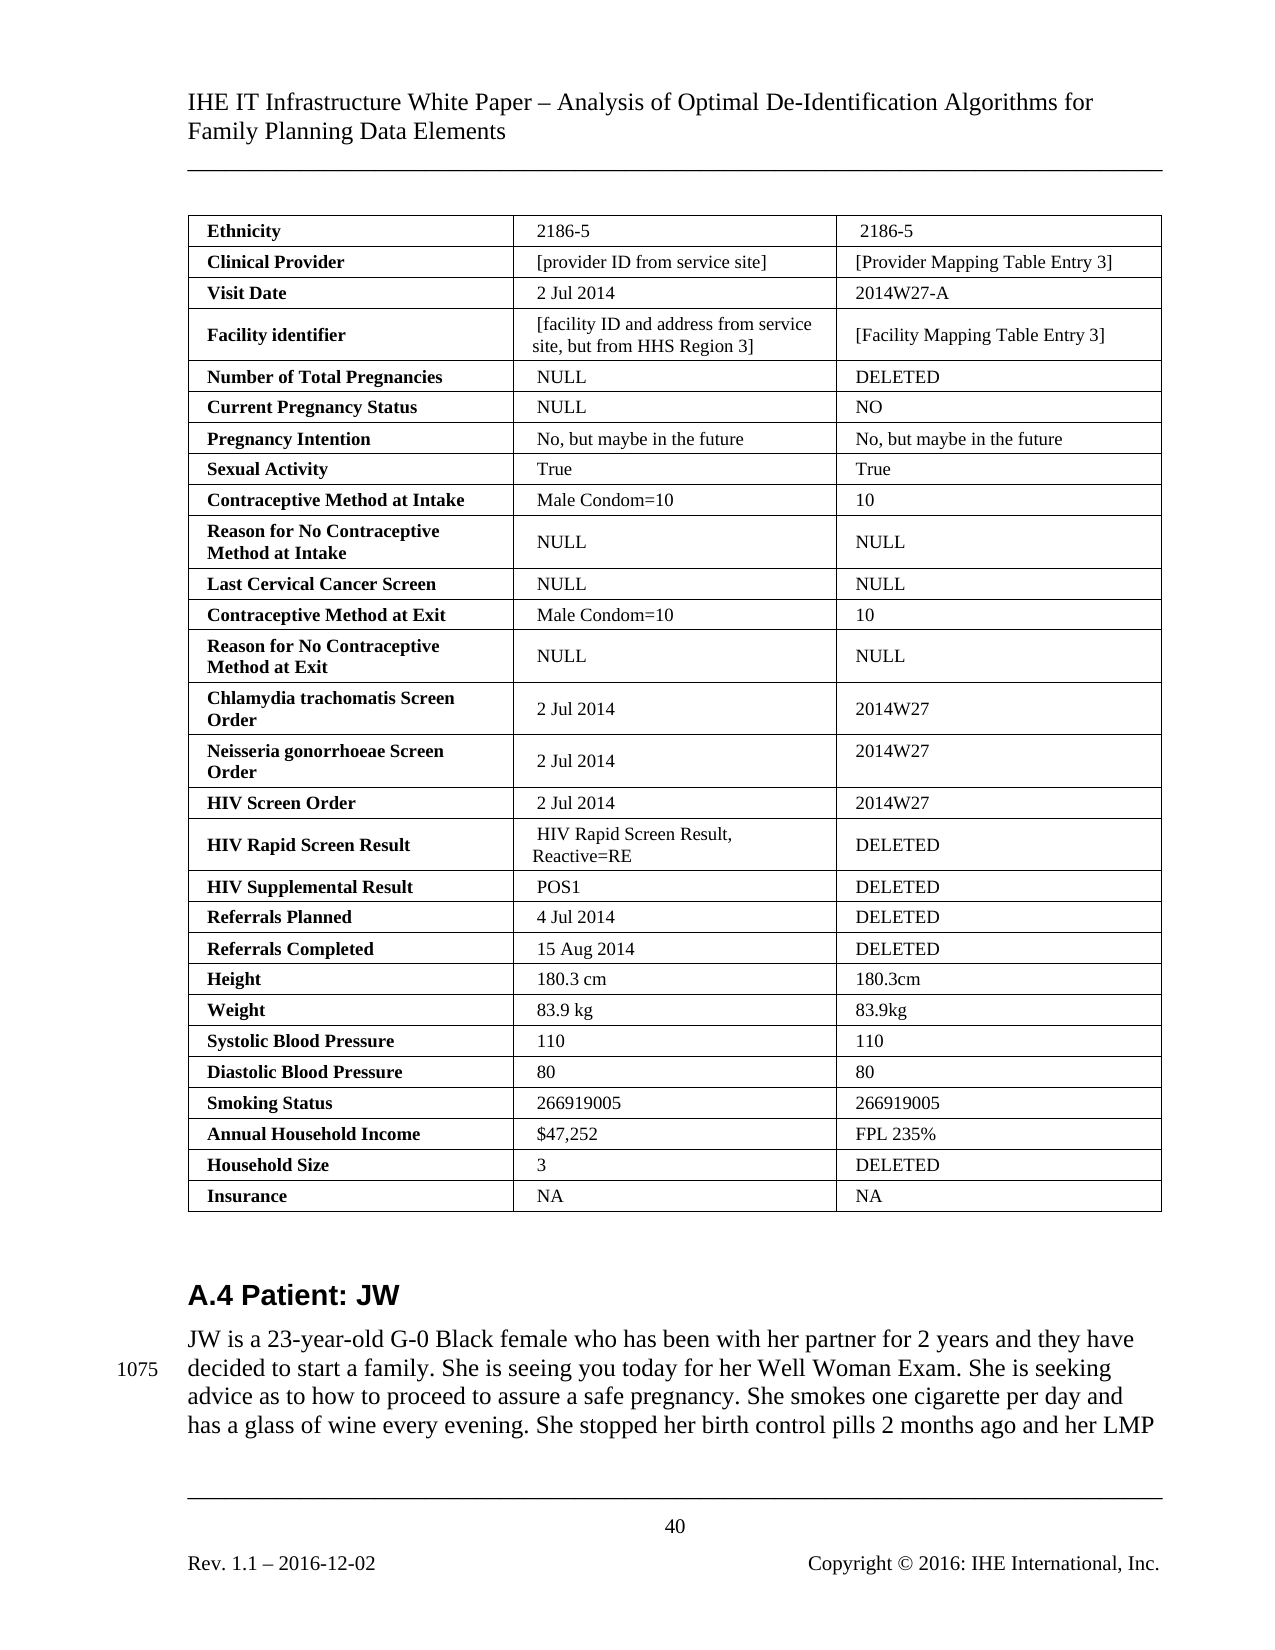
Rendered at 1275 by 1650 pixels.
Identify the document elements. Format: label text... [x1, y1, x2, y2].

table_cell NA [514, 1181, 836, 1211]
table_cell 2 Jul 2014 [514, 278, 836, 308]
table_cell Smoking Status [189, 1088, 513, 1118]
table_cell 180.3 cm [514, 964, 836, 994]
table_cell 2186-5 [514, 216, 836, 246]
table_cell No, but maybe in the future [837, 423, 1161, 453]
table_cell [Facility Mapping Table Entry 3] [837, 309, 1161, 360]
table_cell 3 [514, 1150, 836, 1180]
table_cell 2014W27 [837, 788, 1161, 818]
table_cell Clinical Provider [189, 247, 513, 277]
table_cell 83.9 kg [514, 995, 836, 1025]
table_cell Chlamydia trachomatis Screen Order [189, 683, 513, 734]
table_cell FPL 235% [837, 1119, 1161, 1149]
table_cell 80 [837, 1057, 1161, 1087]
table_cell Annual Household Income [189, 1119, 513, 1149]
table_cell 15 Aug 2014 [514, 933, 836, 963]
table_cell 10 [837, 485, 1161, 515]
table_cell 2 Jul 2014 [514, 788, 836, 818]
table_cell DELETED [837, 871, 1161, 901]
table_cell Facility identifier [189, 309, 513, 360]
table_cell DELETED [837, 1150, 1161, 1180]
table_cell [provider ID from service site] [514, 247, 836, 277]
table_cell Household Size [189, 1150, 513, 1180]
table_cell Sexual Activity [189, 454, 513, 484]
table_cell Referrals Planned [189, 902, 513, 932]
table_cell NULL [837, 569, 1161, 598]
table_cell 2 Jul 2014 [514, 683, 836, 734]
table_cell HIV Supplemental Result [189, 871, 513, 901]
table_cell [facility ID and address from service site, but from HHS Region 3] [514, 309, 836, 360]
table_cell 110 [837, 1026, 1161, 1056]
table_cell NULL [837, 516, 1161, 567]
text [187, 1324, 1162, 1439]
table_cell Pregnancy Intention [189, 423, 513, 453]
table_cell NULL [514, 516, 836, 567]
table_cell DELETED [837, 819, 1161, 870]
table_cell 266919005 [837, 1088, 1161, 1118]
table_cell DELETED [837, 902, 1161, 932]
table_cell HIV Rapid Screen Result [189, 819, 513, 870]
table_cell Referrals Completed [189, 933, 513, 963]
table_cell Reason for No Contraceptive Method at Intake [189, 516, 513, 567]
table_cell POS1 [514, 871, 836, 901]
table_cell Contraceptive Method at Exit [189, 600, 513, 629]
table_cell NO [837, 392, 1161, 422]
table_cell 266919005 [514, 1088, 836, 1118]
table_cell Male Condom=10 [514, 600, 836, 629]
table_cell 80 [514, 1057, 836, 1087]
table_cell NULL [837, 630, 1161, 682]
table_cell 110 [514, 1026, 836, 1056]
table_cell Current Pregnancy Status [189, 392, 513, 422]
table_cell Contraceptive Method at Intake [189, 485, 513, 515]
table_cell NULL [514, 392, 836, 422]
table_cell Visit Date [189, 278, 513, 308]
table_cell Reason for No Contraceptive Method at Exit [189, 630, 513, 682]
table_cell [Provider Mapping Table Entry 3] [837, 247, 1161, 277]
table_cell NULL [514, 630, 836, 682]
table_cell NULL [514, 569, 836, 598]
table_cell NULL [514, 361, 836, 391]
table_cell NA [837, 1181, 1161, 1211]
table_cell No, but maybe in the future [514, 423, 836, 453]
table_cell 10 [837, 600, 1161, 629]
table_cell 2014W27 [837, 683, 1161, 734]
table_cell $47,252 [514, 1119, 836, 1149]
table_cell HIV Rapid Screen Result, Reactive=RE [514, 819, 836, 870]
table_cell Weight [189, 995, 513, 1025]
table_cell Male Condom=10 [514, 485, 836, 515]
table_cell Number of Total Pregnancies [189, 361, 513, 391]
table_cell Insurance [189, 1181, 513, 1211]
table_cell Last Cervical Cancer Screen [189, 569, 513, 598]
table_cell True [514, 454, 836, 484]
table_cell Ethnicity [189, 216, 513, 246]
table_cell Systolic Blood Pressure [189, 1026, 513, 1056]
table_cell 2014W27-A [837, 278, 1161, 308]
table_cell 2014W27 [837, 735, 1161, 787]
table_cell DELETED [837, 933, 1161, 963]
table_cell Neisseria gonorrhoeae Screen Order [189, 735, 513, 787]
table_cell 83.9kg [837, 995, 1161, 1025]
table_cell 4 Jul 2014 [514, 902, 836, 932]
table_cell 180.3cm [837, 964, 1161, 994]
table_cell 2186-5 [837, 216, 1161, 246]
table_cell 2 Jul 2014 [514, 735, 836, 787]
table_cell Diastolic Blood Pressure [189, 1057, 513, 1087]
table_cell HIV Screen Order [189, 788, 513, 818]
table_cell DELETED [837, 361, 1161, 391]
subtitle A.4 Patient: JW [187, 1278, 1162, 1311]
table_cell True [837, 454, 1161, 484]
table_cell Height [189, 964, 513, 994]
